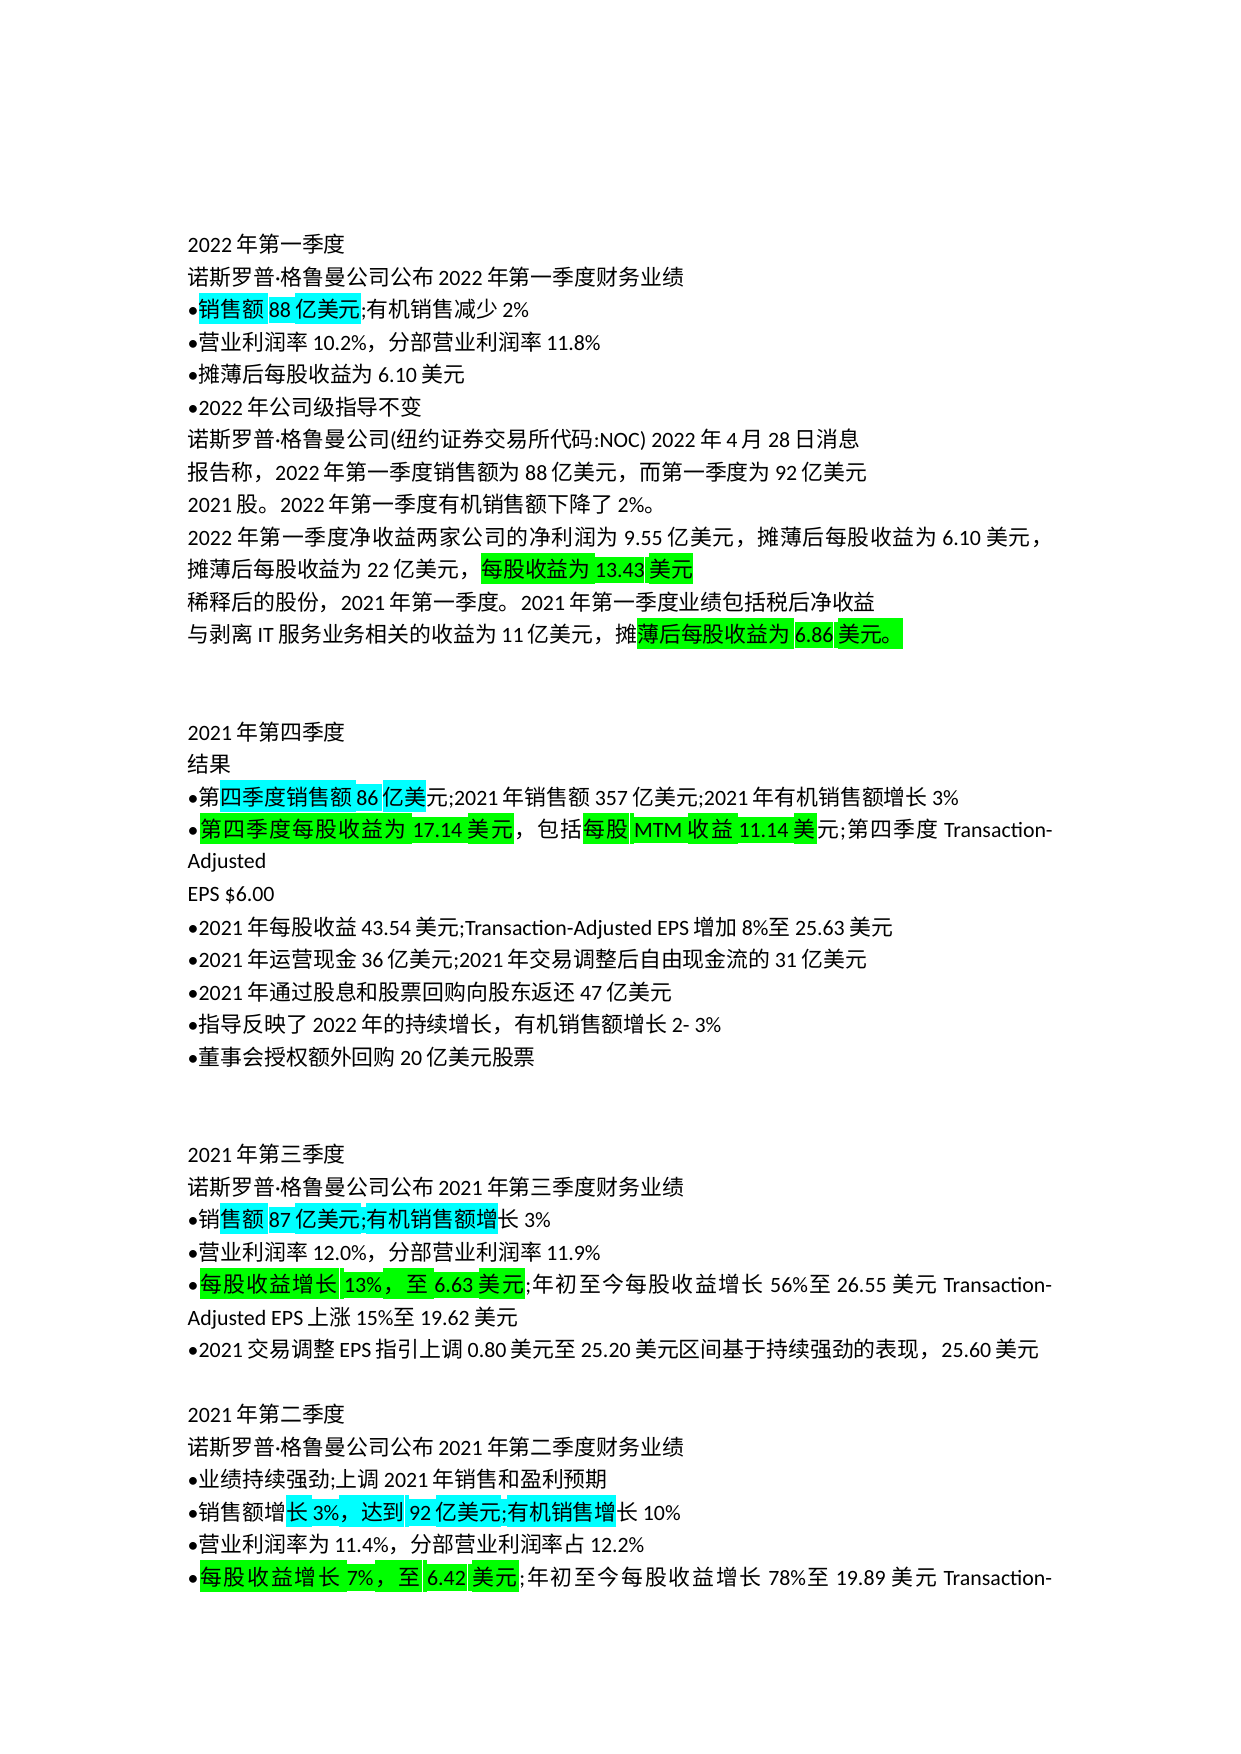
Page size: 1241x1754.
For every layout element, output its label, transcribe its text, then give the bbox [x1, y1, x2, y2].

text 诺斯罗普·格鲁曼公司公布2022年第一季度财务业绩 [187, 259, 1053, 292]
text 诺斯罗普·格鲁曼公司公布2021年第三季度财务业绩 [187, 1169, 1053, 1202]
text •第四季度每股收益为17.14美元，包括每股MTM收益11.14美元;第四季度Transaction-Adjusted [187, 812, 1053, 877]
text •2021年通过股息和股票回购向股东返还47亿美元 [187, 974, 1053, 1007]
text •2022年公司级指导不变 [187, 389, 1053, 422]
text •营业利润率10.2%，分部营业利润率11.8% [187, 324, 1053, 357]
text 2022年第一季度净收益两家公司的净利润为9.55亿美元，摊薄后每股收益为6.10美元，摊薄后每股收益为22亿美元，每股收益为13.43美元 [187, 519, 1053, 584]
text •2021年运营现金36亿美元;2021年交易调整后自由现金流的31亿美元 [187, 942, 1053, 974]
text •业绩持续强劲;上调2021年销售和盈利预期 [187, 1462, 1053, 1494]
text EPS $6.00 [187, 877, 1053, 909]
text •每股收益增长13%，至6.63美元;年初至今每股收益增长56%至26.55美元Transaction-Adjusted EPS上涨15%至19.62美元 [187, 1267, 1053, 1332]
text 2021年第三季度 [187, 1137, 1053, 1169]
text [187, 1559, 1053, 1592]
text •摊薄后每股收益为6.10美元 [187, 357, 1053, 389]
text •营业利润率12.0%，分部营业利润率11.9% [187, 1234, 1053, 1267]
text •2021年每股收益43.54美元;Transaction-Adjusted EPS增加8%至25.63美元 [187, 909, 1053, 942]
text 报告称，2022年第一季度销售额为88亿美元，而第一季度为92亿美元 [187, 454, 1053, 487]
text 2021年第二季度 [187, 1397, 1053, 1429]
text 诺斯罗普·格鲁曼公司公布2021年第二季度财务业绩 [187, 1429, 1053, 1462]
text •指导反映了2022年的持续增长，有机销售额增长2- 3% [187, 1007, 1053, 1039]
text •2021交易调整EPS指引上调0.80美元至25.20美元区间基于持续强劲的表现，25.60美元 [187, 1332, 1053, 1364]
text •营业利润率为11.4%，分部营业利润率占12.2% [187, 1527, 1053, 1559]
text •销售额增长3%，达到92亿美元;有机销售增长10% [187, 1494, 1053, 1527]
text •销售额88亿美元;有机销售减少2% [187, 292, 1053, 324]
text 稀释后的股份，2021年第一季度。2021年第一季度业绩包括税后净收益 [187, 584, 1053, 617]
text •第四季度销售额86亿美元;2021年销售额357亿美元;2021年有机销售额增长3% [187, 779, 1053, 812]
text 结果 [187, 747, 1053, 779]
text 2022年第一季度 [187, 227, 1053, 259]
text 2021股。2022年第一季度有机销售额下降了2%。 [187, 487, 1053, 519]
text 诺斯罗普·格鲁曼公司(纽约证券交易所代码:NOC) 2022年4月28日消息 [187, 422, 1053, 454]
text •销售额87亿美元;有机销售额增长3% [187, 1202, 1053, 1234]
text •董事会授权额外回购20亿美元股票 [187, 1039, 1053, 1072]
text 与剥离IT服务业务相关的收益为11亿美元，摊薄后每股收益为6.86美元。 [187, 617, 1053, 649]
text 2021年第四季度 [187, 714, 1053, 747]
